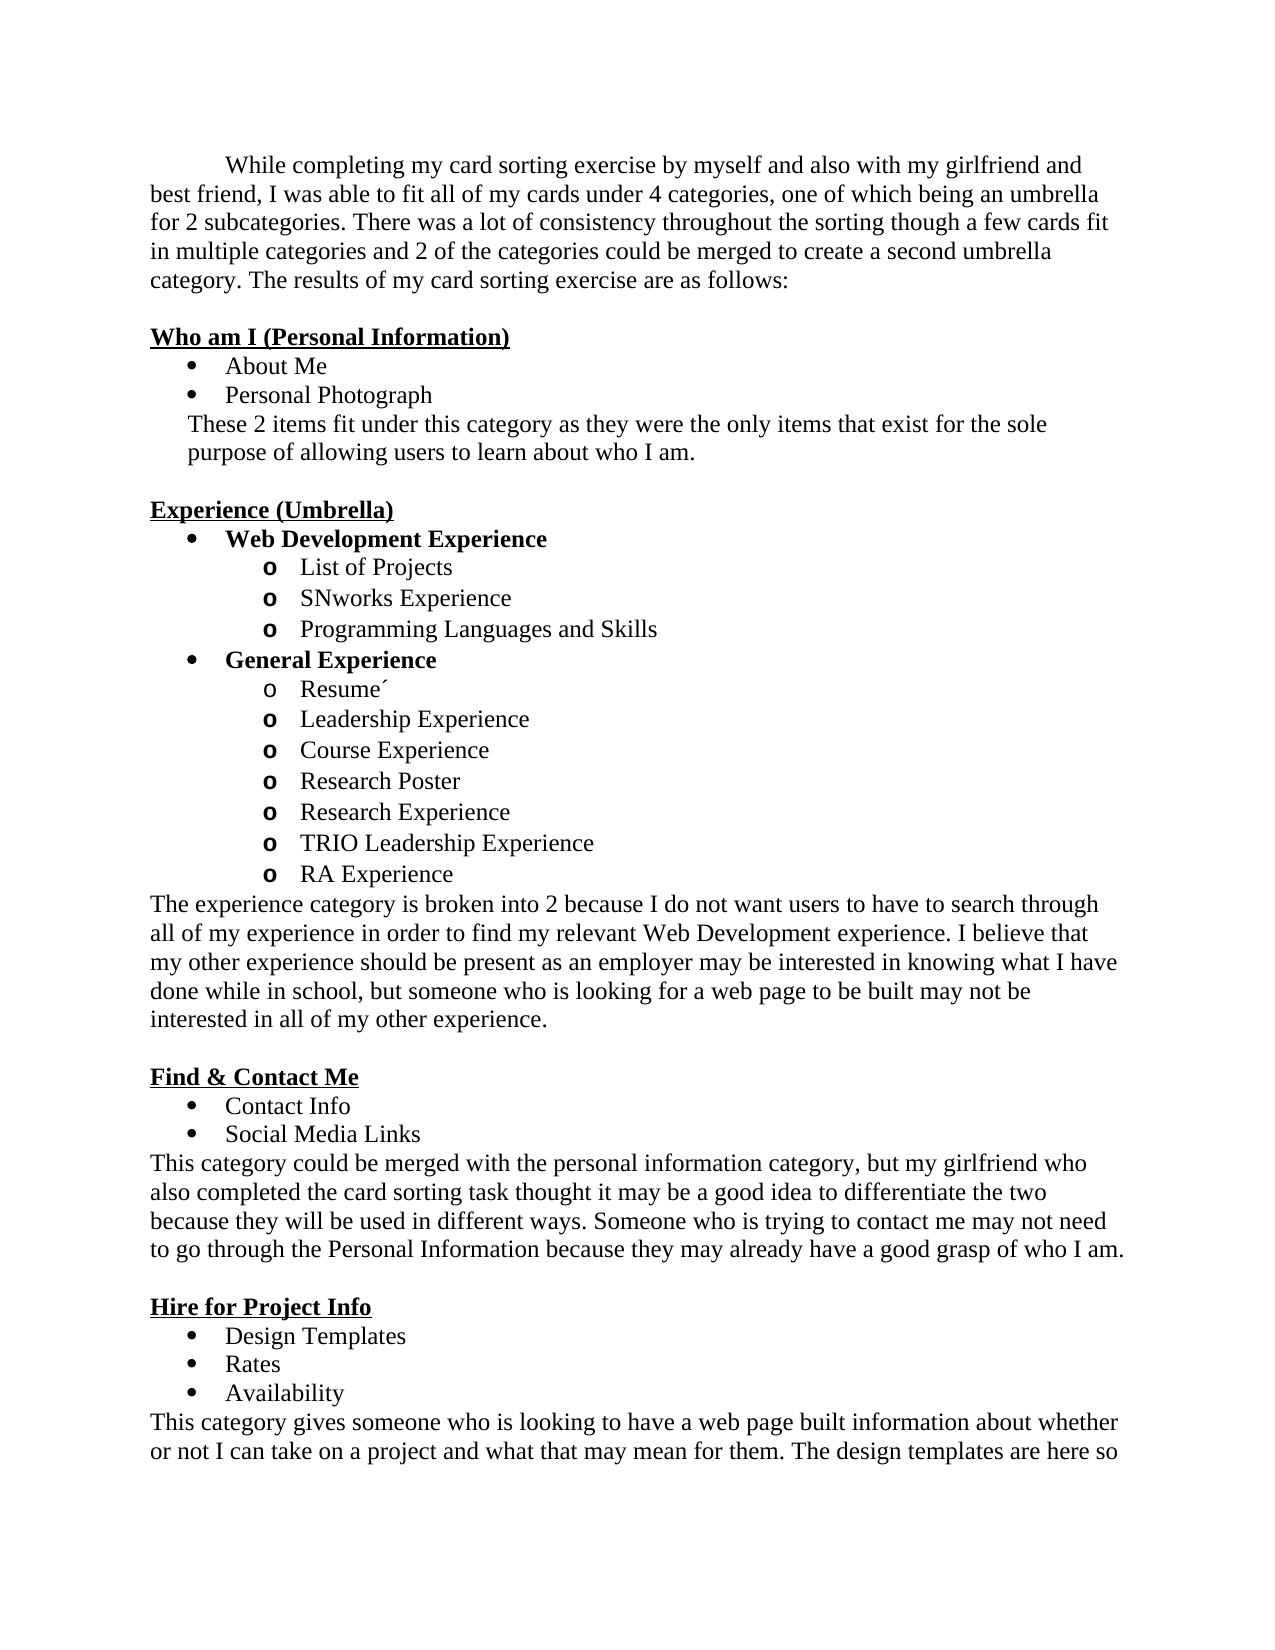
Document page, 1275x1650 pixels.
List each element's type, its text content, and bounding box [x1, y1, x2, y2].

list Personal Photograph [187, 380, 1125, 409]
list Leadership Experience [262, 704, 1125, 735]
list Design Templates [187, 1321, 1125, 1349]
list Rates [187, 1349, 1125, 1378]
text Find & Contact Me [150, 1062, 1125, 1091]
list Web Development Experience [187, 524, 1125, 552]
list Availability [187, 1378, 1125, 1407]
text Hire for Project Info [150, 1292, 1125, 1321]
list General Experience [187, 645, 1125, 674]
text Experience (Umbrella) [150, 495, 1125, 524]
list About Me [187, 351, 1125, 380]
list Research Poster [262, 766, 1125, 797]
list Resume´ [262, 674, 1125, 704]
text This category could be merged with the personal information category, but my girlfriend who also completed the card sorting task thought it may be a good idea to differentiate the two because they will be used in different ways. Someone who is trying to contact me may not need to go through the Personal Information because they may already have a good grasp of who I am. [150, 1148, 1125, 1263]
list Research Experience [262, 797, 1125, 828]
text The experience category is broken into 2 because I do not want users to have to search through all of my experience in order to find my relevant Web Development experience. I believe that my other experience should be present as an employer may be interested in knowing what I have done while in school, but someone who is looking for a web page to be built may not be interested in all of my other experience. [150, 889, 1125, 1033]
text Who am I (Personal Information) [150, 322, 1125, 351]
list Contact Info [187, 1091, 1125, 1119]
list Course Experience [262, 735, 1125, 766]
text These 2 items fit under this category as they were the only items that exist for the sole purpose of allowing users to learn about who I am. [187, 409, 1125, 466]
list TRIO Leadership Experience [262, 828, 1125, 859]
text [150, 1407, 1125, 1464]
list SNworks Experience [262, 583, 1125, 614]
text While completing my card sorting exercise by myself and also with my girlfriend and best friend, I was able to fit all of my cards under 4 categories, one of which being an umbrella for 2 subcategories. There was a lot of consistency throughout the sorting though a few cards fit in multiple categories and 2 of the categories could be merged to create a second umbrella category. The results of my card sorting exercise are as follows: [150, 150, 1125, 294]
list Social Media Links [187, 1119, 1125, 1148]
list List of Projects [262, 552, 1125, 583]
list RA Experience [262, 859, 1125, 889]
list Programming Languages and Skills [262, 614, 1125, 645]
